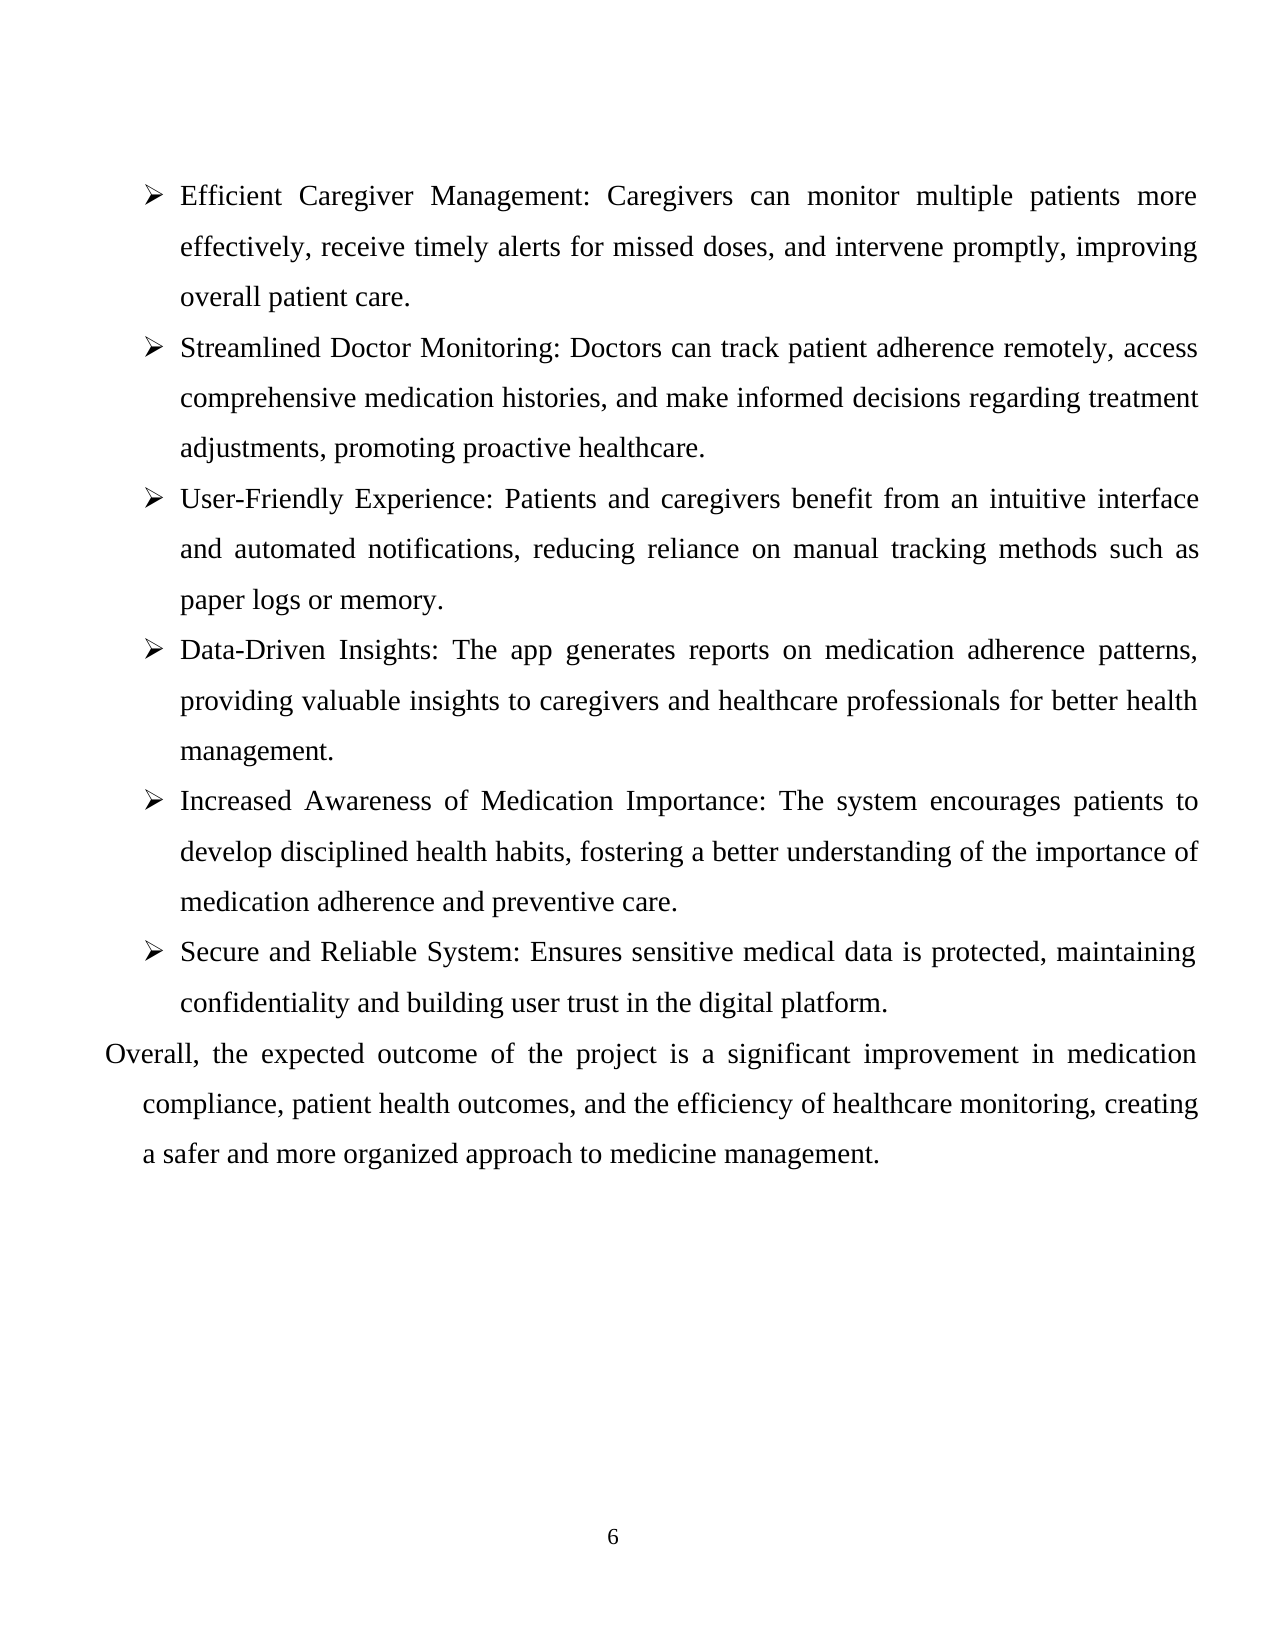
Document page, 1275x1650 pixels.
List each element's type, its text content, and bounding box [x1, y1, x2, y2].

list Streamlined Doctor Monitoring: Doctors can track patient adherence remotely, access comprehensive medication histories, and make informed decisions regarding treatment adjustments, promoting proactive healthcare. [142, 330, 1199, 464]
list Data-Driven Insights: The app generates reports on medication adherence patterns, providing valuable insights to caregivers and healthcare professionals for better health management. [142, 632, 1199, 767]
list User-Friendly Experience: Patients and caregivers benefit from an intuitive interface and automated notifications, reducing reliance on manual tracking methods such as paper logs or memory. [142, 481, 1201, 615]
list Increased Awareness of Medication Importance: The system encourages patients to develop disciplined health habits, fostering a better understanding of the importance of medication adherence and preventive care. [142, 783, 1199, 918]
list Efficient Caregiver Management: Caregivers can monitor multiple patients more effectively, receive timely alerts for missed doses, and intervene promptly, improving overall patient care. [142, 178, 1198, 313]
list Secure and Reliable System: Ensures sensitive medical data is protected, maintaining confidentiality and building user trust in the digital platform. [142, 934, 1197, 1019]
text Overall, the expected outcome of the project is a significant improvement in medication compliance, patient health outcomes, and the efficiency of healthcare monitoring, creating a safer and more organized approach to medicine management. [105, 1036, 1198, 1170]
